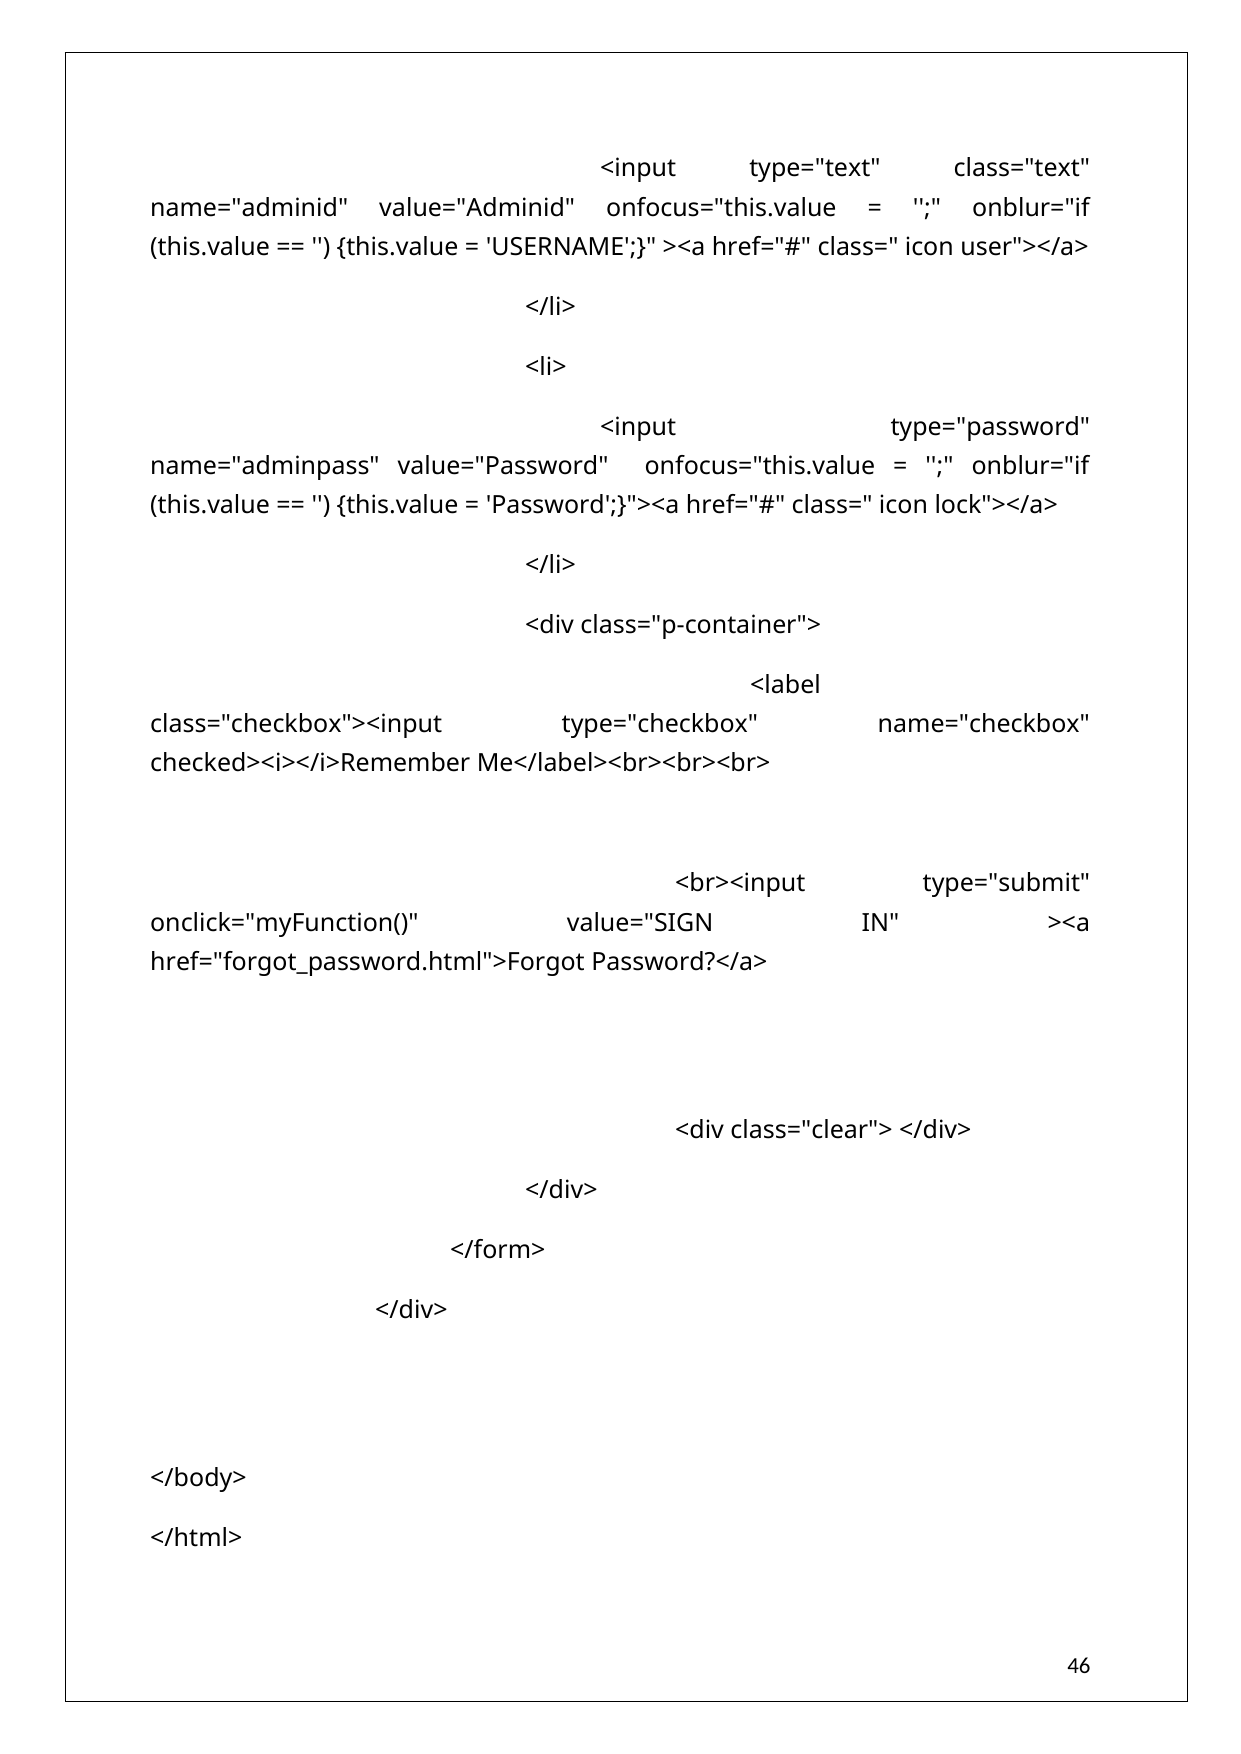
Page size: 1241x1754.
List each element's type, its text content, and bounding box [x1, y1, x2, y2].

text <label class="checkbox"><input type="checkbox" name="checkbox" checked><i></i>Remember Me</label><br><br><br> [150, 667, 1090, 779]
text <input type="text" class="text" name="adminid" value="Adminid" onfocus="this.value = '';" onblur="if (this.value == '') {this.value = 'USERNAME';}" ><a href="#" class=" icon user"></a> [150, 150, 1090, 262]
text <li> [150, 348, 1090, 382]
text </div> [150, 1291, 1090, 1325]
text <br><input type="submit" onclick="myFunction()" value="SIGN IN" ><a href="forgot_password.html">Forgot Password?</a> [150, 865, 1090, 977]
text </form> [150, 1231, 1090, 1265]
text </body> [150, 1459, 1090, 1493]
text </li> [150, 547, 1090, 581]
text <input type="password" name="adminpass" value="Password" onfocus="this.value = '';" onblur="if (this.value == '') {this.value = 'Password';}"><a href="#" class=" icon lock"></a> [150, 408, 1090, 521]
text <div class="p-container"> [150, 607, 1090, 641]
text </html> [150, 1519, 1090, 1553]
text </li> [150, 288, 1090, 322]
text </div> [150, 1171, 1090, 1205]
text <div class="clear"> </div> [150, 1111, 1090, 1145]
